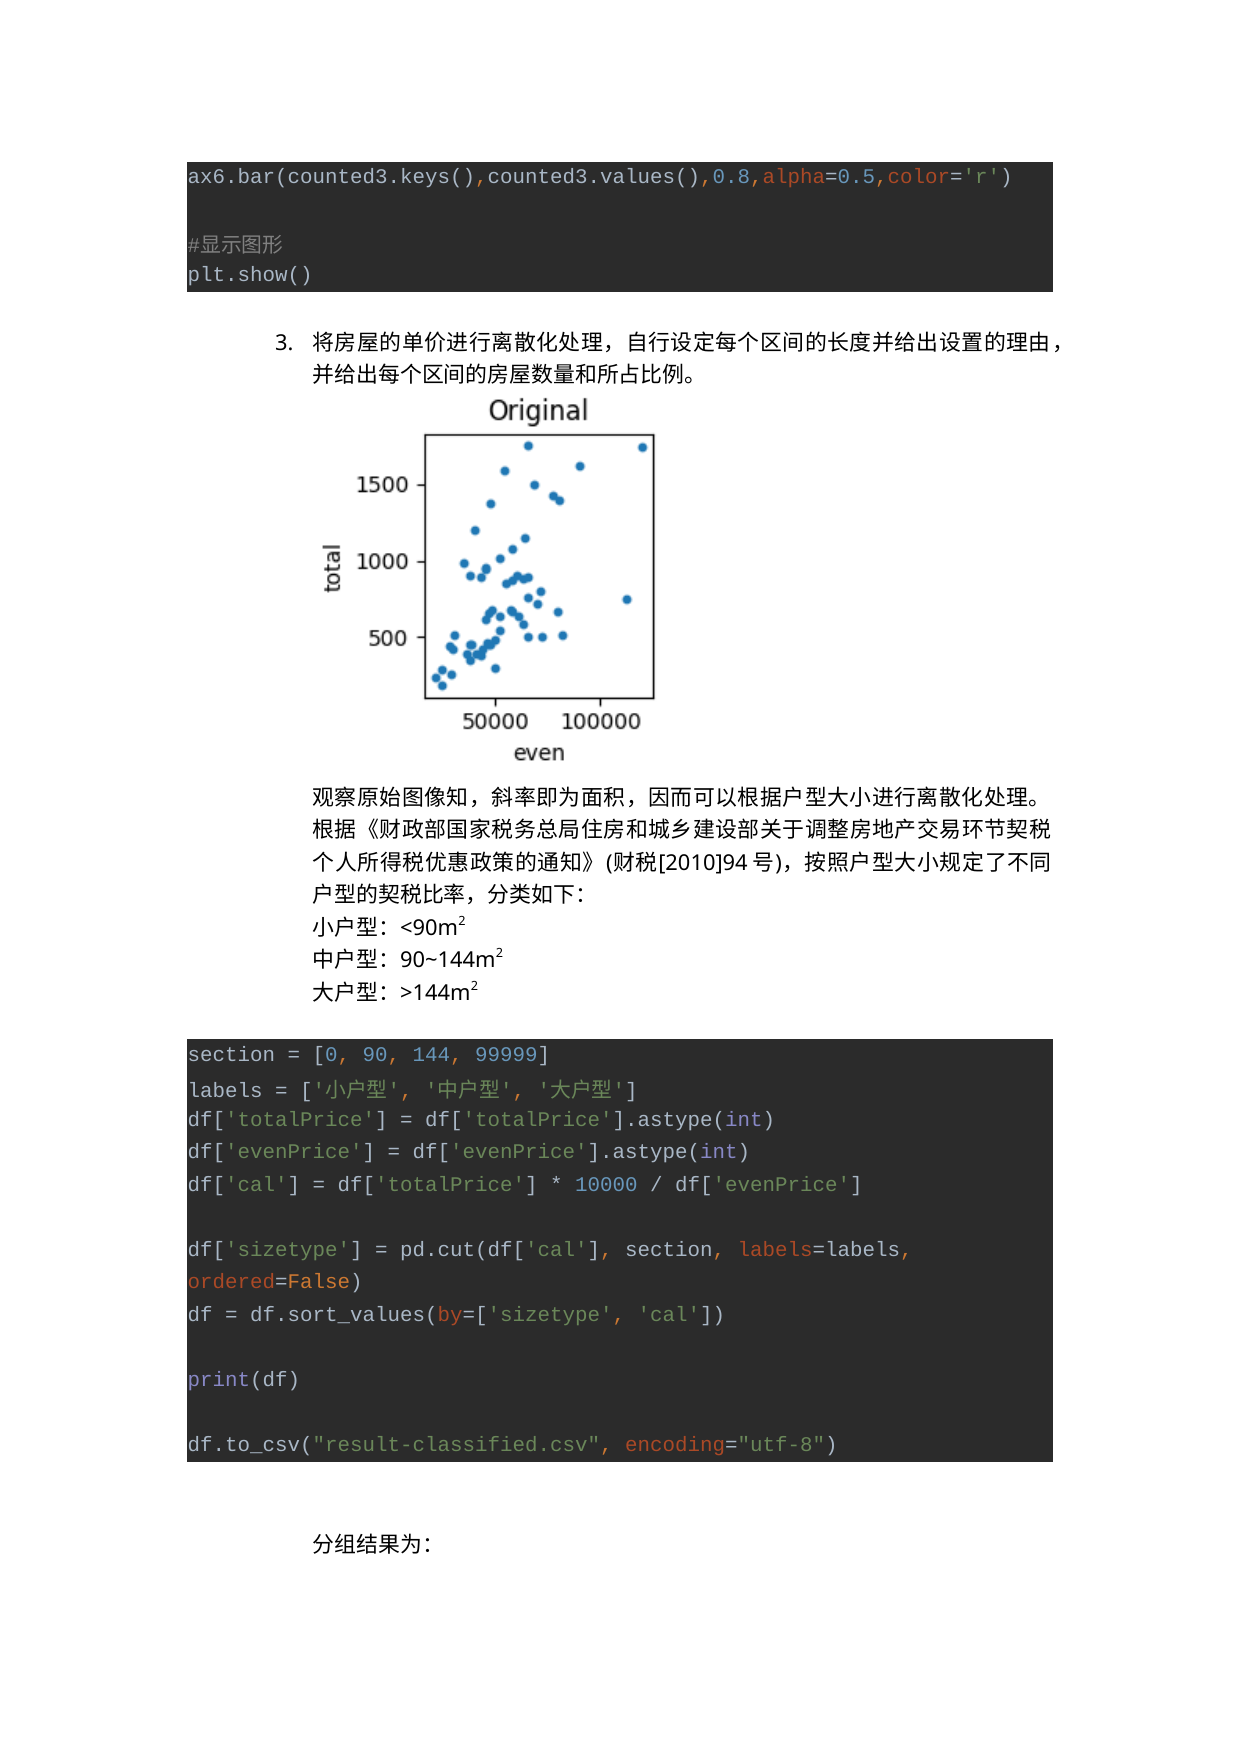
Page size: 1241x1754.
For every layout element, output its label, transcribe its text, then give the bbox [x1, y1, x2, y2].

list 观察原始图像知，斜率即为面积，因而可以根据户型大小进行离散化处理。根据《财政部国家税务总局住房和城乡建设部关于调整房地产交易环节契税个人所得税优惠政策的通知》(财税[2010]94号)，按照户型大小规定了不同户型的契税比率，分类如下： [312, 779, 1053, 909]
picture [312, 389, 686, 770]
text section = [0, 90, 144, 99999] labels = ['小户型', '中户型', '大户型'] df['totalPrice'] = df['totalPrice'].astype(int) df['evenPrice'] = df['evenPrice'].astype(int) df['cal'] = df['totalPrice'] * 10000 / df['evenPrice'] df['sizetype'] = pd.cut(df['cal'], section, labels=labels, ordered=False) df = df.sort_values(by=['sizetype', 'cal']) print(df) df.to_csv("result-classified.csv", encoding="utf-8") [187, 1039, 1053, 1462]
list 分组结果为： [312, 1527, 1053, 1559]
list 大户型：>144m2 [312, 974, 1053, 1007]
list 将房屋的单价进行离散化处理，自行设定每个区间的长度并给出设置的理由，并给出每个区间的房屋数量和所占比例。 [275, 324, 1053, 389]
list 小户型：<90m2 [312, 909, 1053, 942]
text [187, 162, 1053, 292]
list 中户型：90~144m2 [312, 942, 1053, 974]
